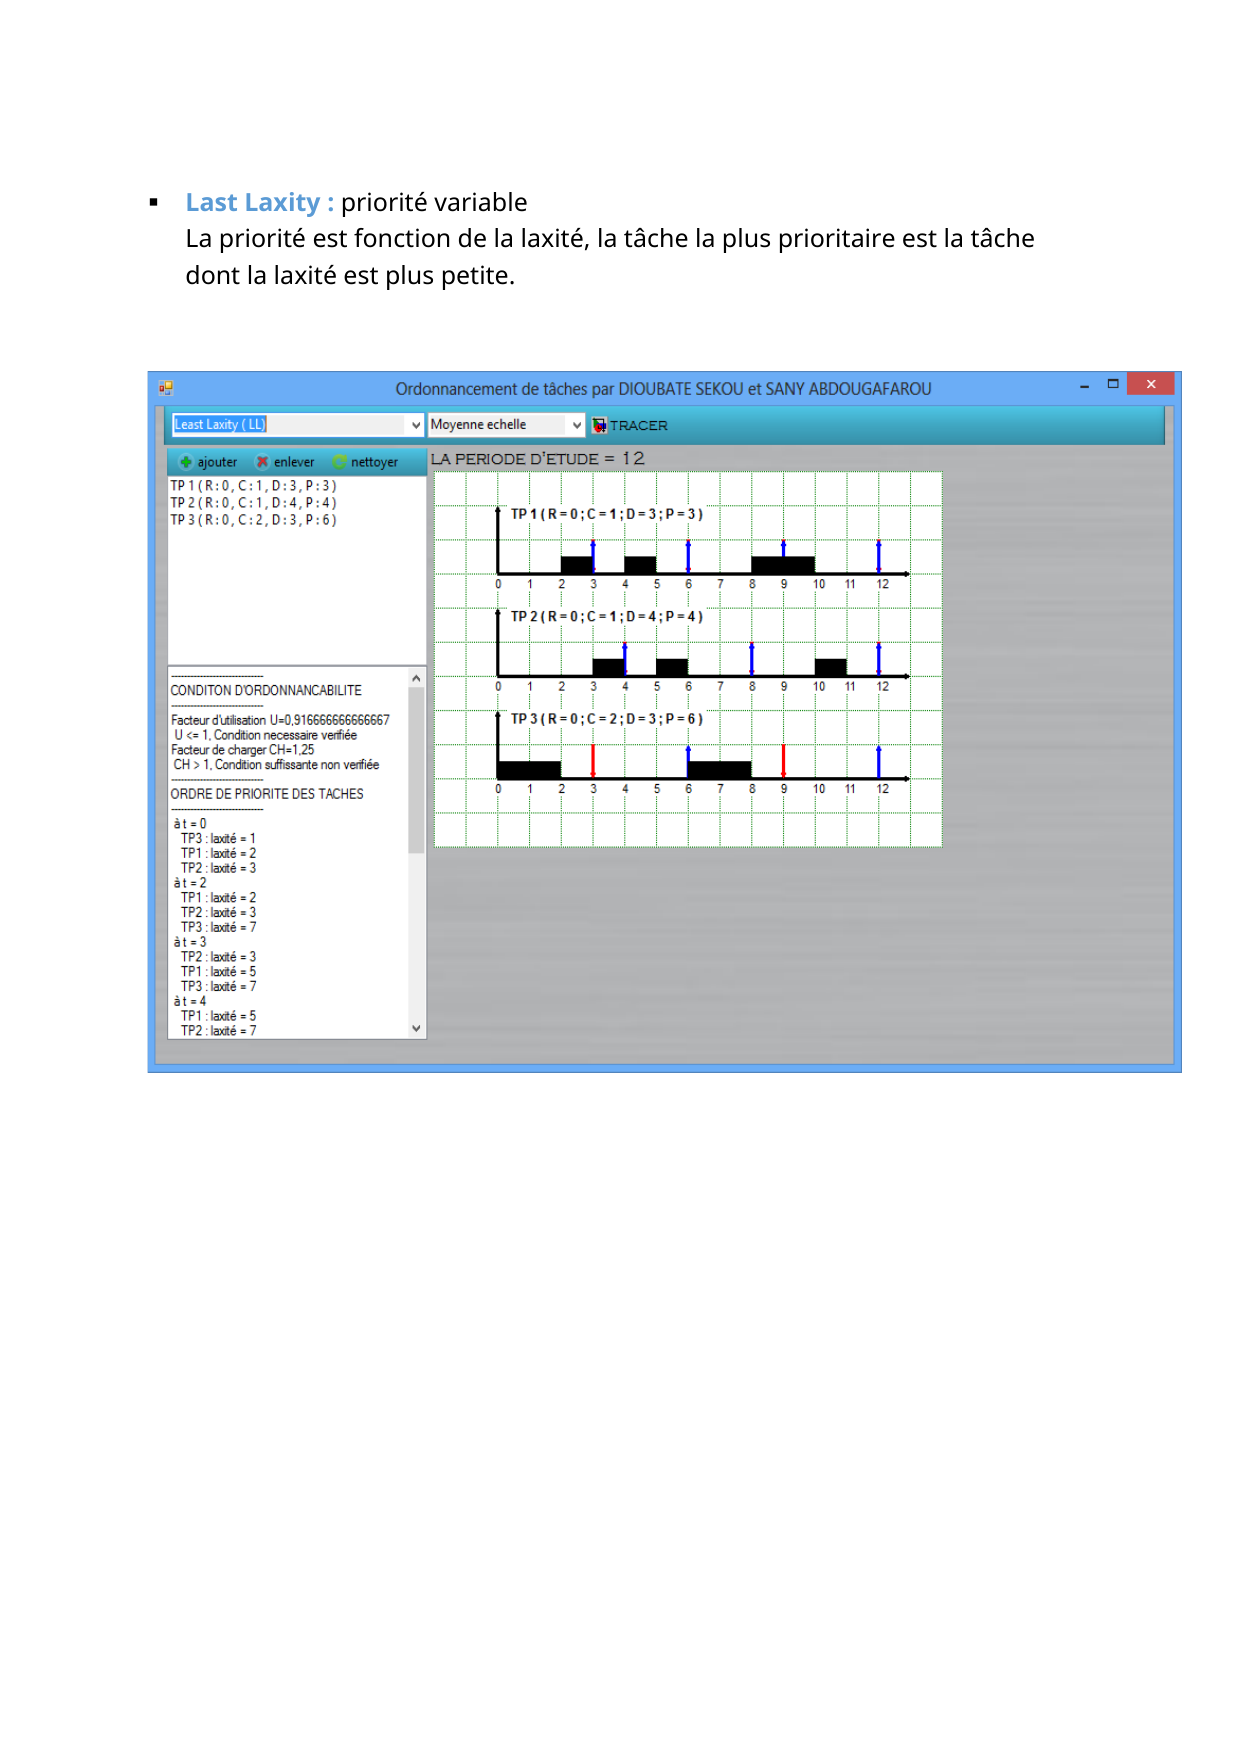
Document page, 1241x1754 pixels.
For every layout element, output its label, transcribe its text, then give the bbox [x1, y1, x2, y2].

picture [147, 371, 1182, 1073]
list Last Laxity : priorité variable [148, 184, 1093, 218]
list La priorité est fonction de la laxité, la tâche la plus prioritaire est la tâche dont la laxité est plus petite. [185, 221, 1093, 292]
